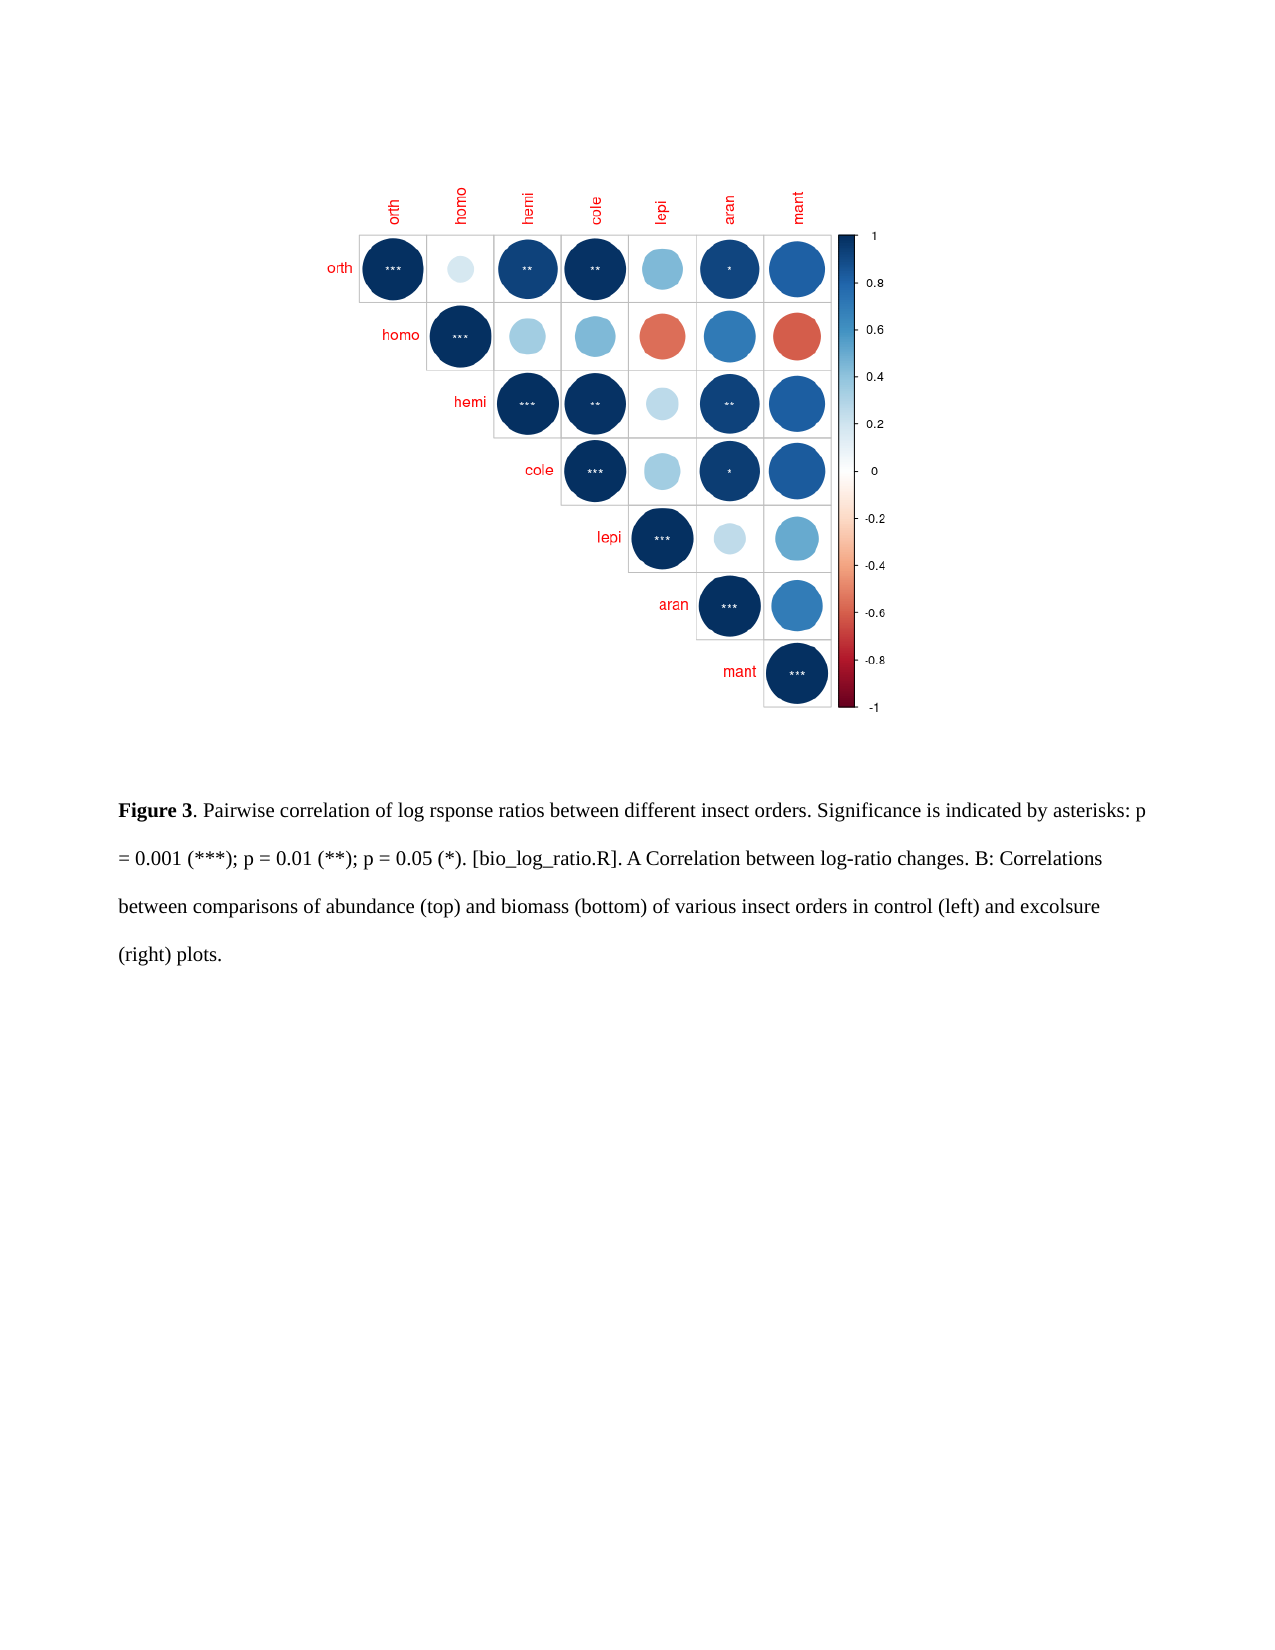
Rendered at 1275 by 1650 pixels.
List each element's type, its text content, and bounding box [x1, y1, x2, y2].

text Figure 3. Pairwise correlation of log rsponse ratios between different insect orders. Significance is indicated by asterisks: p = 0.001 (***); p = 0.01 (**); p = 0.05 (*). [bio_log_ratio.R]. A Correlation between log-ratio changes. B: Correlations between comparisons of abundance (top) and biomass (bottom) of various insect orders in control (left) and excolsure (right) plots. [118, 798, 1157, 966]
picture [252, 130, 901, 750]
